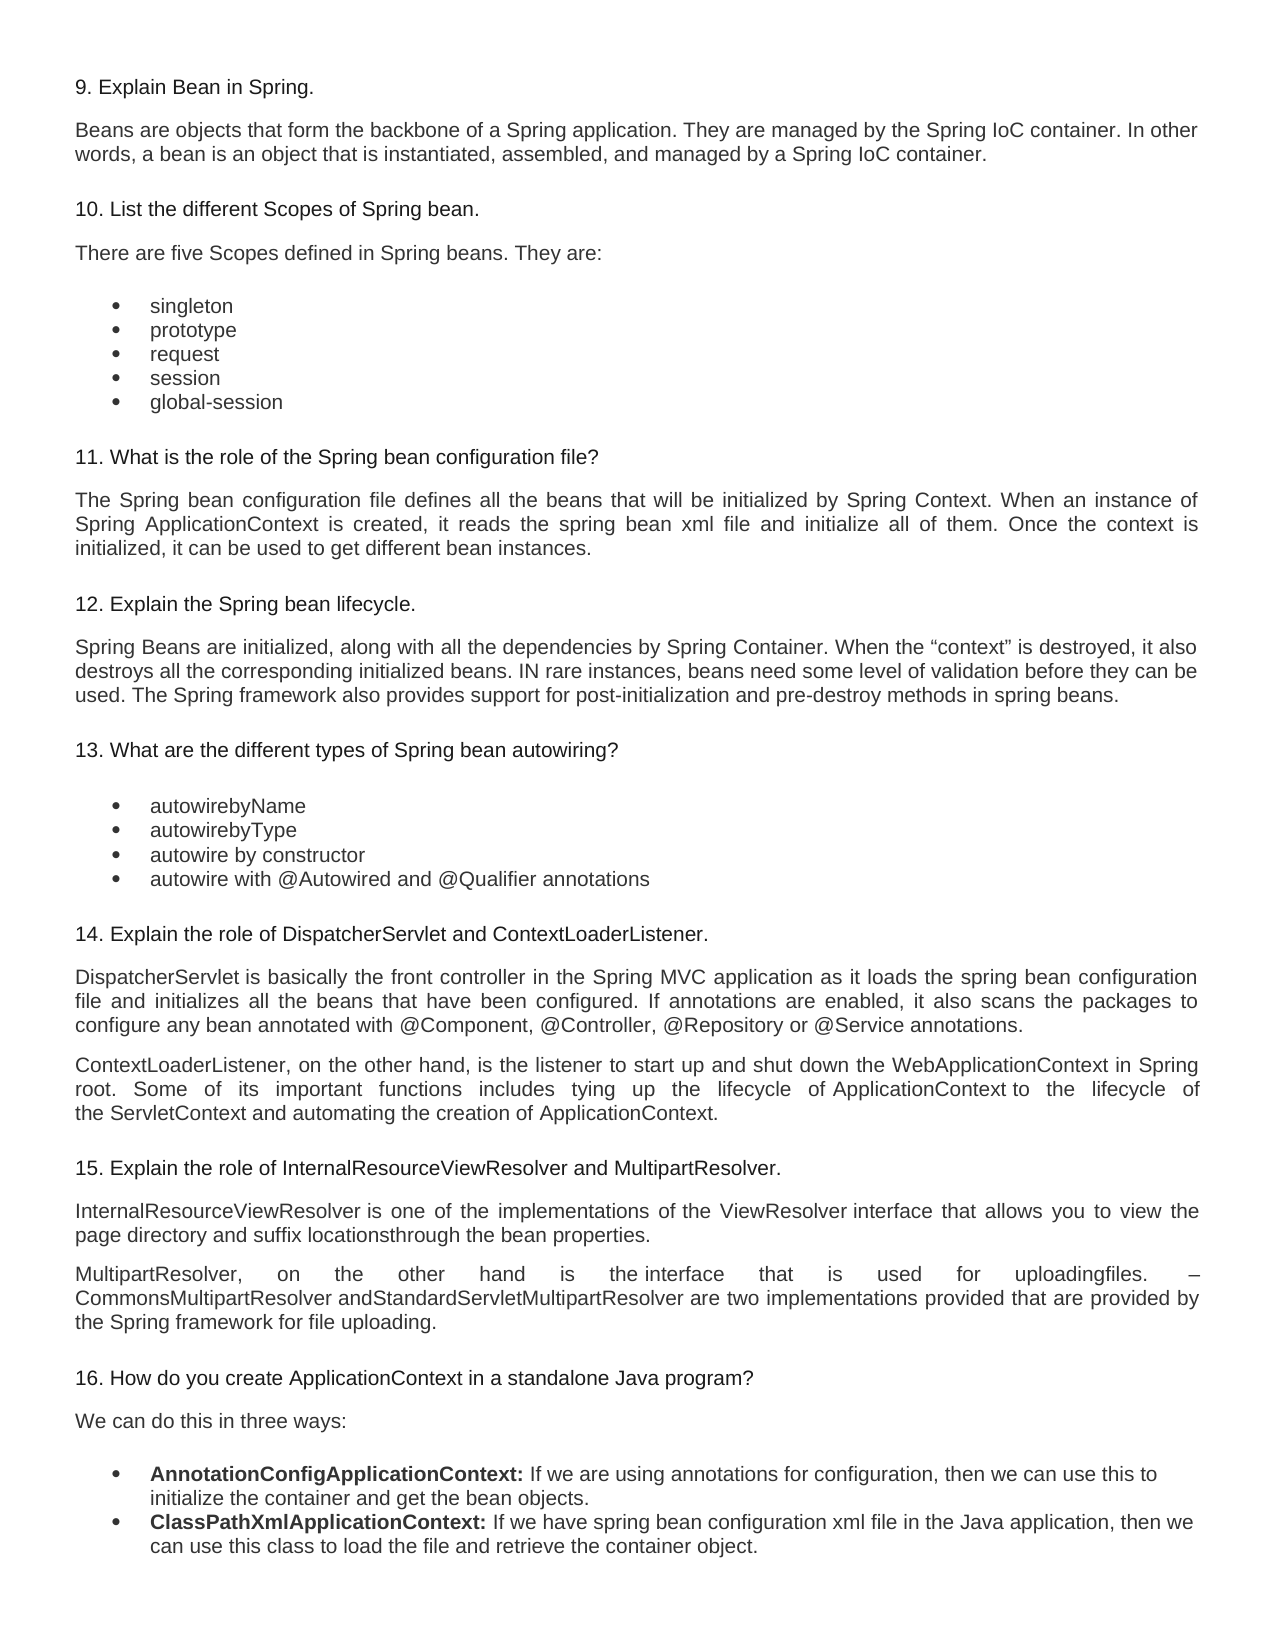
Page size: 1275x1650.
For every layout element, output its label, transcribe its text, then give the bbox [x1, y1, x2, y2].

list ClassPathXmlApplicationContext: If we have spring bean configuration xml file in the Java application, then we can use this class to load the file and retrieve the container object. [112, 1509, 1200, 1558]
subtitle 12. Explain the Spring bean lifecycle. [75, 591, 1200, 615]
subtitle 11. What is the role of the Spring bean configuration file? [75, 445, 1200, 469]
text We can do this in three ways: [75, 1408, 1200, 1432]
subtitle 14. Explain the role of DispatcherServlet and ContextLoaderListener. [75, 922, 1200, 946]
list AnnotationConfigApplicationContext: If we are using annotations for configuration, then we can use this to initialize the container and get the bean objects. [112, 1462, 1200, 1509]
list prototype [112, 318, 1200, 342]
list session [112, 366, 1200, 390]
subtitle 16. How do you create ApplicationContext in a standalone Java program? [75, 1365, 1200, 1389]
text Spring Beans are initialized, along with all the dependencies by Spring Container. When the “context” is destroyed, it also destroys all the corresponding initialized beans. IN rare instances, beans need some level of validation before they can be used. The Spring framework also provides support for post-initialization and pre-destroy methods in spring beans. [75, 634, 1200, 706]
list autowirebyType [112, 818, 1200, 842]
subtitle 13. What are the different types of Spring bean autowiring? [75, 738, 1200, 762]
list autowire by constructor [112, 842, 1200, 866]
list autowire with @Autowired and @Qualifier annotations [112, 866, 1200, 891]
list singleton [112, 293, 1200, 318]
list global-session [112, 390, 1200, 414]
text InternalResourceViewResolver is one of the implementations of the ViewResolver interface that allows you to view the page directory and suffix locationsthrough the bean properties. [75, 1199, 1200, 1247]
subtitle 15. Explain the role of InternalResourceViewResolver and MultipartResolver. [75, 1156, 1200, 1179]
text ContextLoaderListener, on the other hand, is the listener to start up and shut down the WebApplicationContext in Spring root. Some of its important functions includes tying up the lifecycle of ApplicationContext to the lifecycle of the ServletContext and automating the creation of ApplicationContext. [75, 1052, 1200, 1124]
list autowirebyName [112, 794, 1200, 818]
subtitle 9. Explain Bean in Spring. [75, 75, 1200, 99]
subtitle 10. List the different Scopes of Spring bean. [75, 197, 1200, 221]
text The Spring bean configuration file defines all the beans that will be initialized by Spring Context. When an instance of Spring ApplicationContext is created, it reads the spring bean xml file and initialize all of them. Once the context is initialized, it can be used to get different bean instances. [75, 488, 1200, 560]
text There are five Scopes defined in Spring beans. They are: [75, 240, 1200, 264]
list request [112, 342, 1200, 366]
text Beans are objects that form the backbone of a Spring application. They are managed by the Spring IoC container. In other words, a bean is an object that is instantiated, assembled, and managed by a Spring IoC container. [75, 118, 1200, 166]
text MultipartResolver, on the other hand is the interface that is used for uploadingfiles. –CommonsMultipartResolver andStandardServletMultipartResolver are two implementations provided that are provided by the Spring framework for file uploading. [75, 1262, 1200, 1334]
text DispatcherServlet is basically the front controller in the Spring MVC application as it loads the spring bean configuration file and initializes all the beans that have been configured. If annotations are enabled, it also scans the packages to configure any bean annotated with @Component, @Controller, @Repository or @Service annotations. [75, 965, 1200, 1037]
